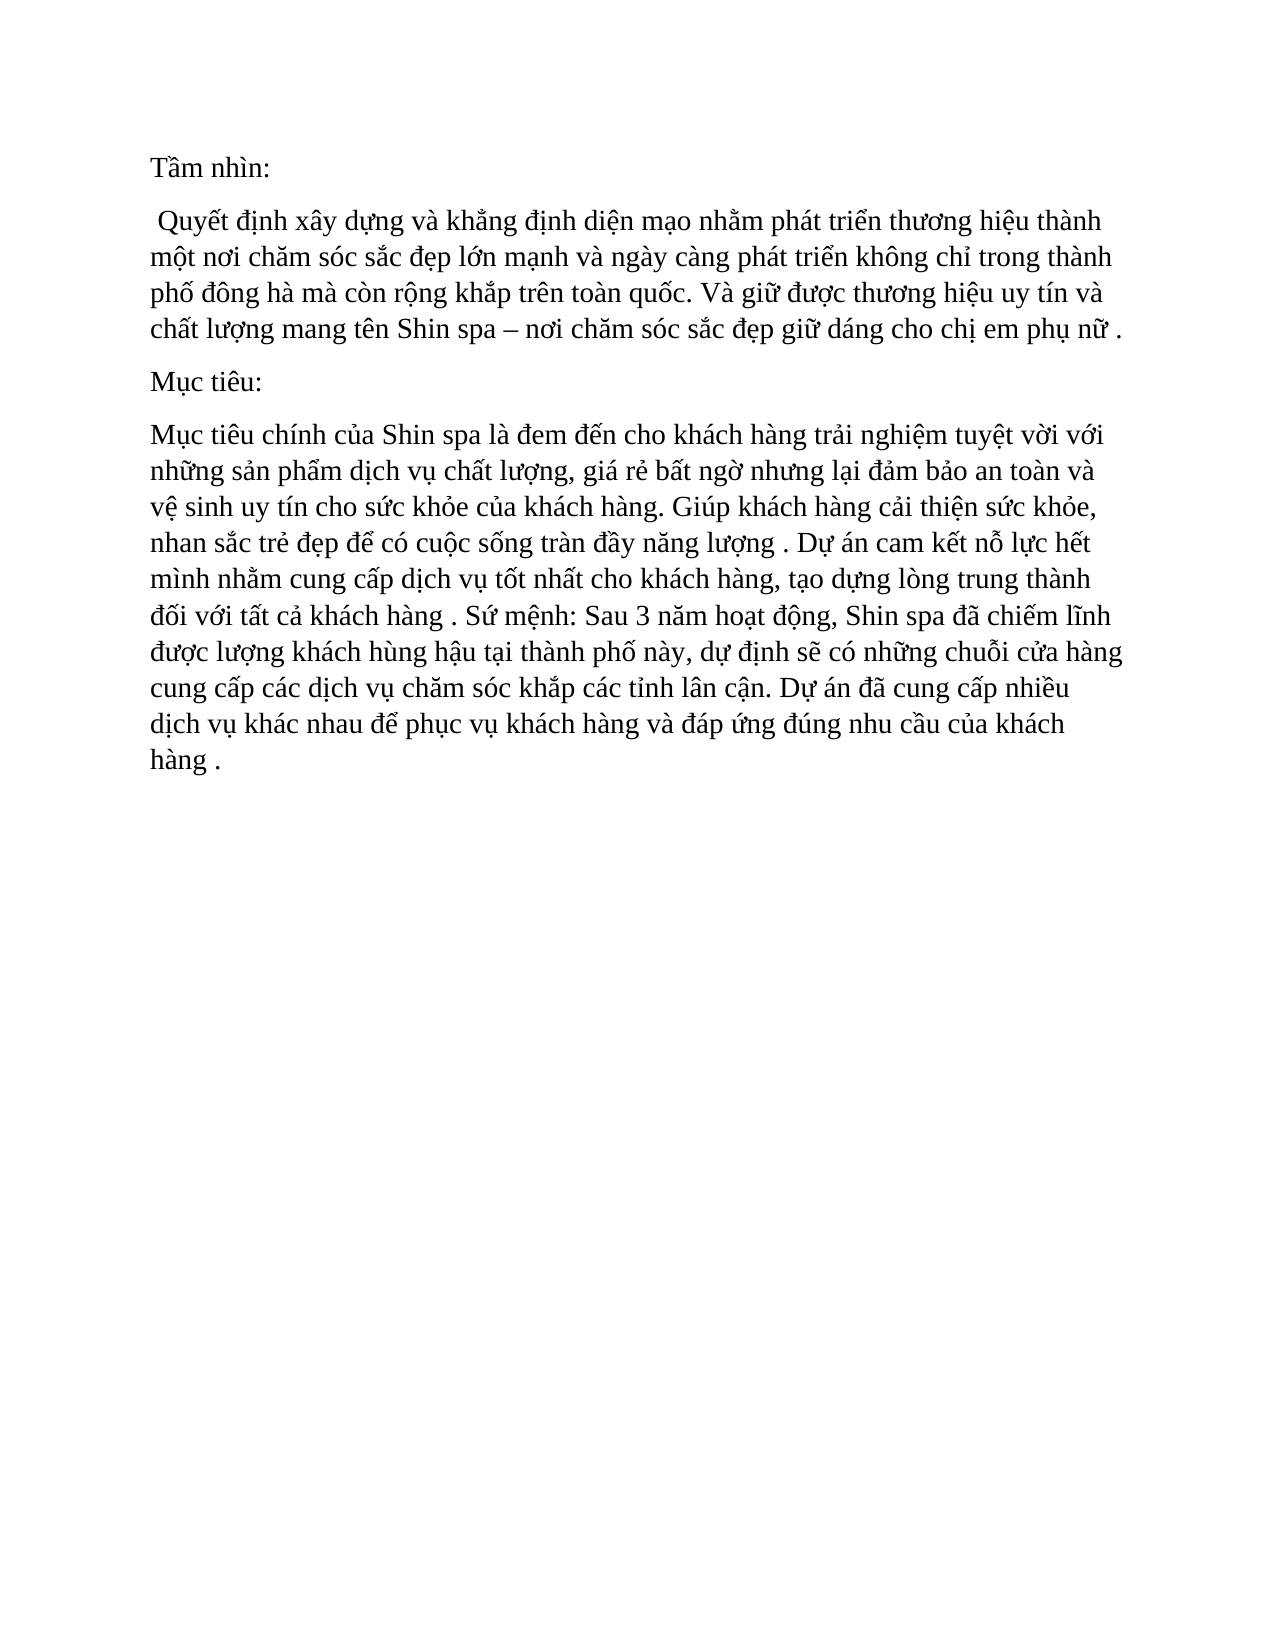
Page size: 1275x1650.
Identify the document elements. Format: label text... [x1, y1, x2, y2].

text Mục tiêu: [150, 364, 1125, 398]
text Quyết định xây dựng và khẳng định diện mạo nhằm phát triển thương hiệu thành một nơi chăm sóc sắc đẹp lớn mạnh và ngày càng phát triển không chỉ trong thành phố đông hà mà còn rộng khắp trên toàn quốc. Và giữ được thương hiệu uy tín và chất lượng mang tên Shin spa – nơi chăm sóc sắc đẹp giữ dáng cho chị em phụ nữ . [150, 203, 1125, 345]
text Mục tiêu chính của Shin spa là đem đến cho khách hàng trải nghiệm tuyệt vời với những sản phẩm dịch vụ chất lượng, giá rẻ bất ngờ nhưng lại đảm bảo an toàn và vệ sinh uy tín cho sức khỏe của khách hàng. Giúp khách hàng cải thiện sức khỏe, nhan sắc trẻ đẹp để có cuộc sống tràn đầy năng lượng . Dự án cam kết nỗ lực hết mình nhằm cung cấp dịch vụ tốt nhất cho khách hàng, tạo dựng lòng trung thành đối với tất cả khách hàng . Sứ mệnh: Sau 3 năm hoạt động, Shin spa đã chiếm lĩnh được lượng khách hùng hậu tại thành phố này, dự định sẽ có những chuỗi cửa hàng cung cấp các dịch vụ chăm sóc khắp các tỉnh lân cận. Dự án đã cung cấp nhiều dịch vụ khác nhau để phục vụ khách hàng và đáp ứng đúng nhu cầu của khách hàng . [150, 417, 1125, 776]
text Tầm nhìn: [150, 150, 1125, 183]
